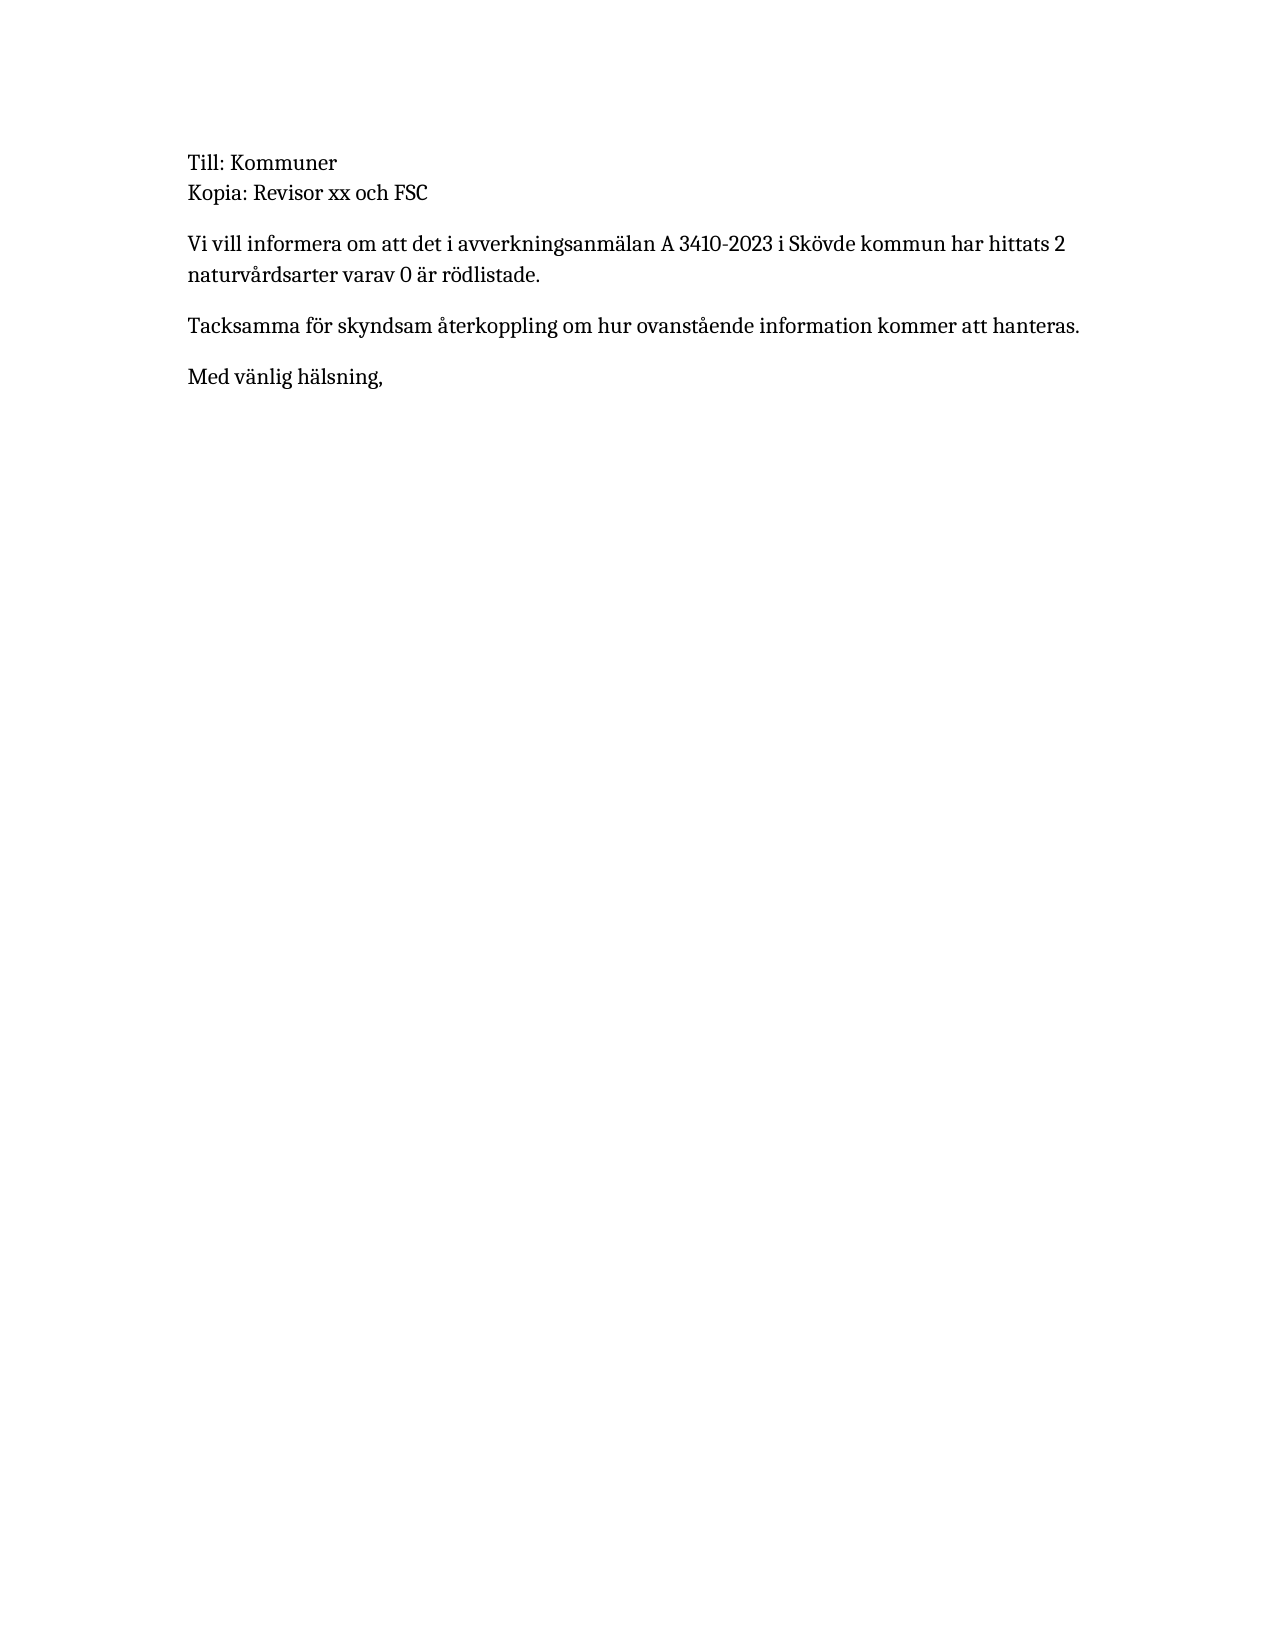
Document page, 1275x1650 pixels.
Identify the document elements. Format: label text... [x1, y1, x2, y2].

text Vi vill informera om att det i avverkningsanmälan A 3410-2023 i Skövde kommun har hittats 2 naturvårdsarter varav 0 är rödlistade. [187, 231, 1087, 288]
text Med vänlig hälsning, [187, 363, 1087, 420]
text Tacksamma för skyndsam återkoppling om hur ovanstående information kommer att hanteras. [187, 312, 1087, 339]
text Till: Kommuner Kopia: Revisor xx och FSC [187, 150, 1087, 207]
